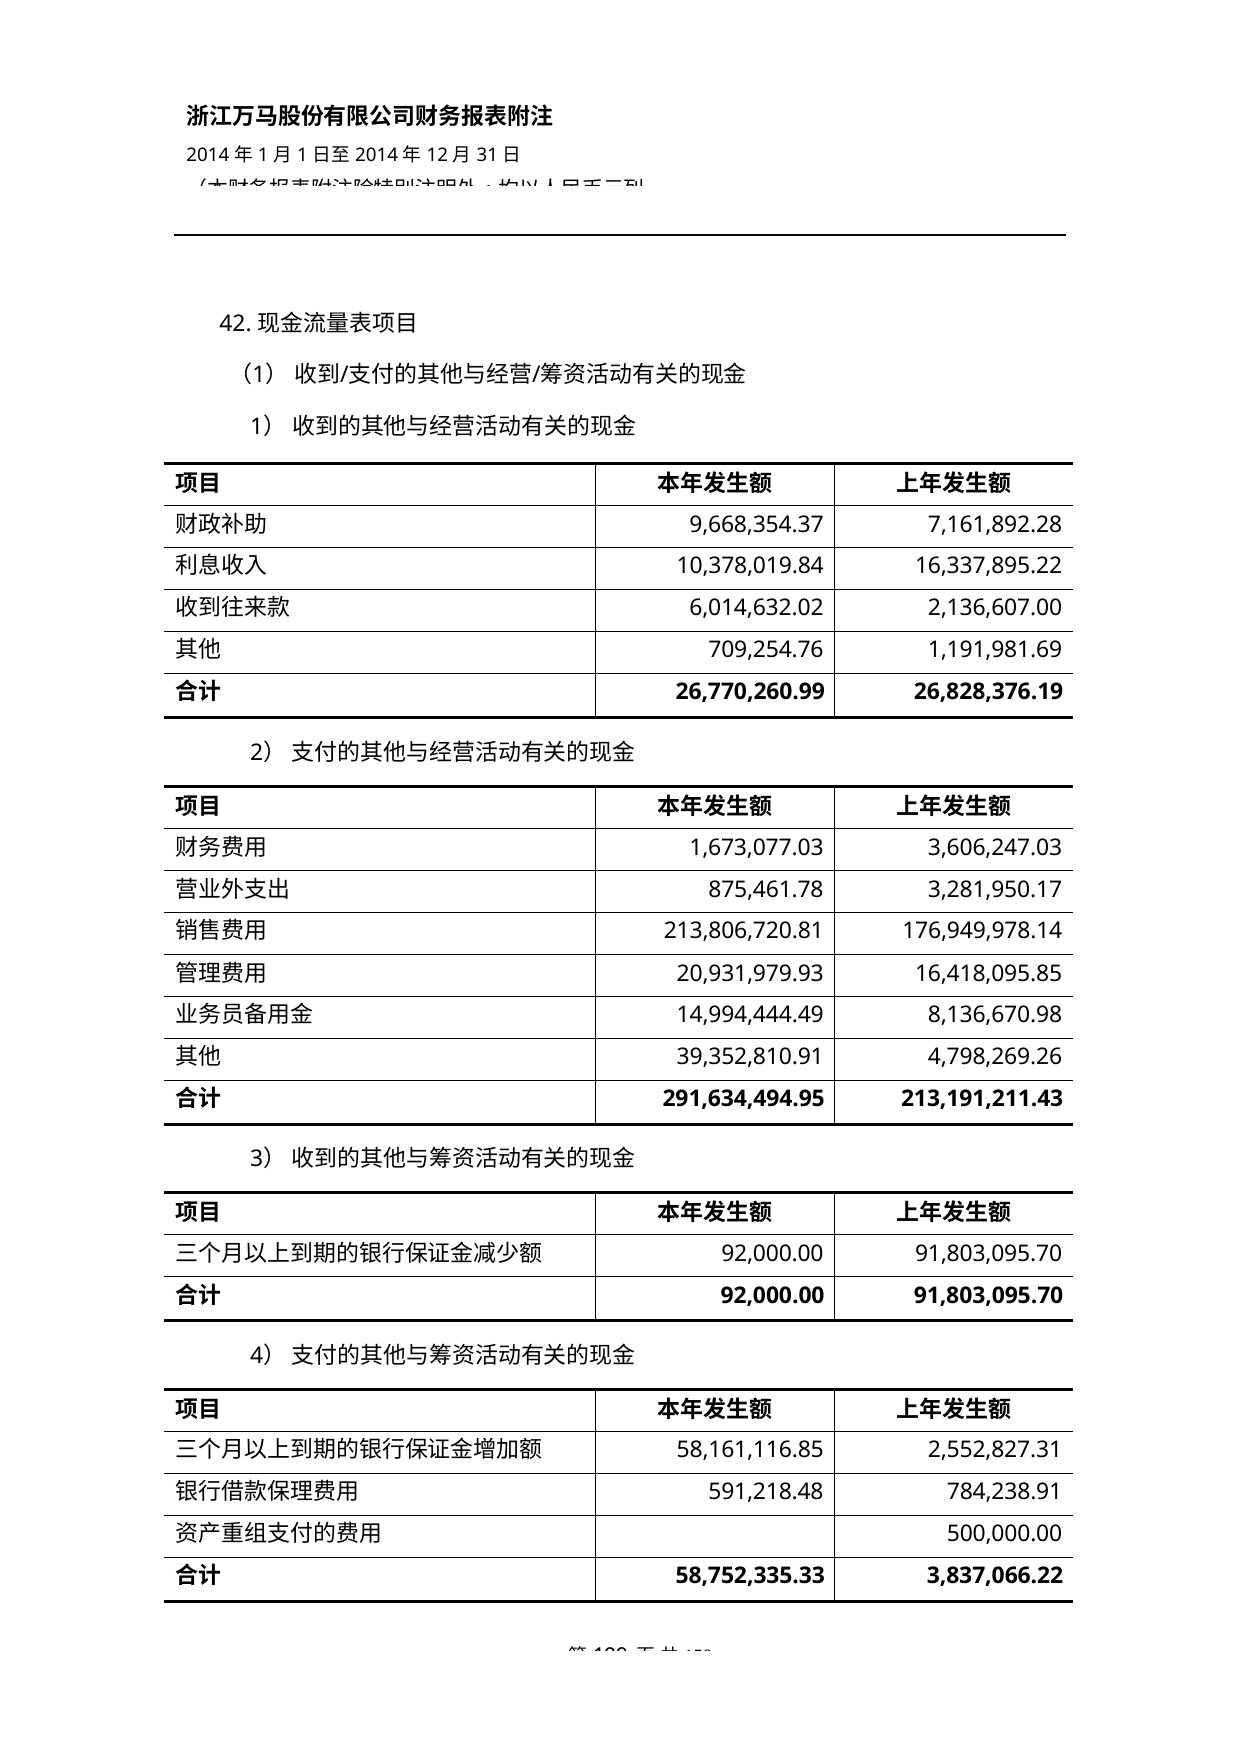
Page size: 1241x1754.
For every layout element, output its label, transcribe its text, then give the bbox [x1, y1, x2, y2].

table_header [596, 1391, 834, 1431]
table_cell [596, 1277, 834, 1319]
text 2） 支付的其他与经营活动有关的现金 [250, 736, 943, 767]
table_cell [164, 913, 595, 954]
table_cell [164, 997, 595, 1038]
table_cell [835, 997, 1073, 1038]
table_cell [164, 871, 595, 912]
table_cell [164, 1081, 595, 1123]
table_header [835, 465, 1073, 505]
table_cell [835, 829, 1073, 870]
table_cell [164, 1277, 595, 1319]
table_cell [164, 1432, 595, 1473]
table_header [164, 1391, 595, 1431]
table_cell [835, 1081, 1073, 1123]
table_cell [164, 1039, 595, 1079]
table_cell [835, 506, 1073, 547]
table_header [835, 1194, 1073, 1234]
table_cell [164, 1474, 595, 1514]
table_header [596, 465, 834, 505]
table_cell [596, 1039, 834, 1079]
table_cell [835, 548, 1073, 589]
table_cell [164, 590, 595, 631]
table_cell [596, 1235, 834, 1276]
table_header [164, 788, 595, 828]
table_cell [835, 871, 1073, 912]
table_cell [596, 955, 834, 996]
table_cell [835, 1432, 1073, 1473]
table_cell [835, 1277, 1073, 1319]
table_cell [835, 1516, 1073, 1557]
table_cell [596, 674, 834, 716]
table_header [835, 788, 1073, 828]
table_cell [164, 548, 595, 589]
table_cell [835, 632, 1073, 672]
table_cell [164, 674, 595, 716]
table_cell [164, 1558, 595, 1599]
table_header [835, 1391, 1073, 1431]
text （1） 收到/支付的其他与经营/筹资活动有关的现金 1） 收到的其他与经营活动有关的现金 [229, 358, 751, 441]
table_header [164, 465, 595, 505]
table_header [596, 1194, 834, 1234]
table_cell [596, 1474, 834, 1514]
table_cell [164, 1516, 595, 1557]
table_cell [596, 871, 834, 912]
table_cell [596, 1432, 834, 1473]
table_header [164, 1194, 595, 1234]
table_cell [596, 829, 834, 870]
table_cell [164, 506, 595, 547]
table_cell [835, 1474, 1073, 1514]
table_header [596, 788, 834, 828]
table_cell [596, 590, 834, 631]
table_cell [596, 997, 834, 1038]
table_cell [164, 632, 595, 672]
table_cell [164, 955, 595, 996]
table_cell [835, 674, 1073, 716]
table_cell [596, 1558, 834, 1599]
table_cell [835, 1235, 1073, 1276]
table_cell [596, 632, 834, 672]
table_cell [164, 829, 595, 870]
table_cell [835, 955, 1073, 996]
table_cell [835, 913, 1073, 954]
text 4） 支付的其他与筹资活动有关的现金 [250, 1339, 943, 1370]
text 3） 收到的其他与筹资活动有关的现金 [250, 1142, 943, 1173]
text 42. 现金流量表项目 [219, 307, 943, 338]
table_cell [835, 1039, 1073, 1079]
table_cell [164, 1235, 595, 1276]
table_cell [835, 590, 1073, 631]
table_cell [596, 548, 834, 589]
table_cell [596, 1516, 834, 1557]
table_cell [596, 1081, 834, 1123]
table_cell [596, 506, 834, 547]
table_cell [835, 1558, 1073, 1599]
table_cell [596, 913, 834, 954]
